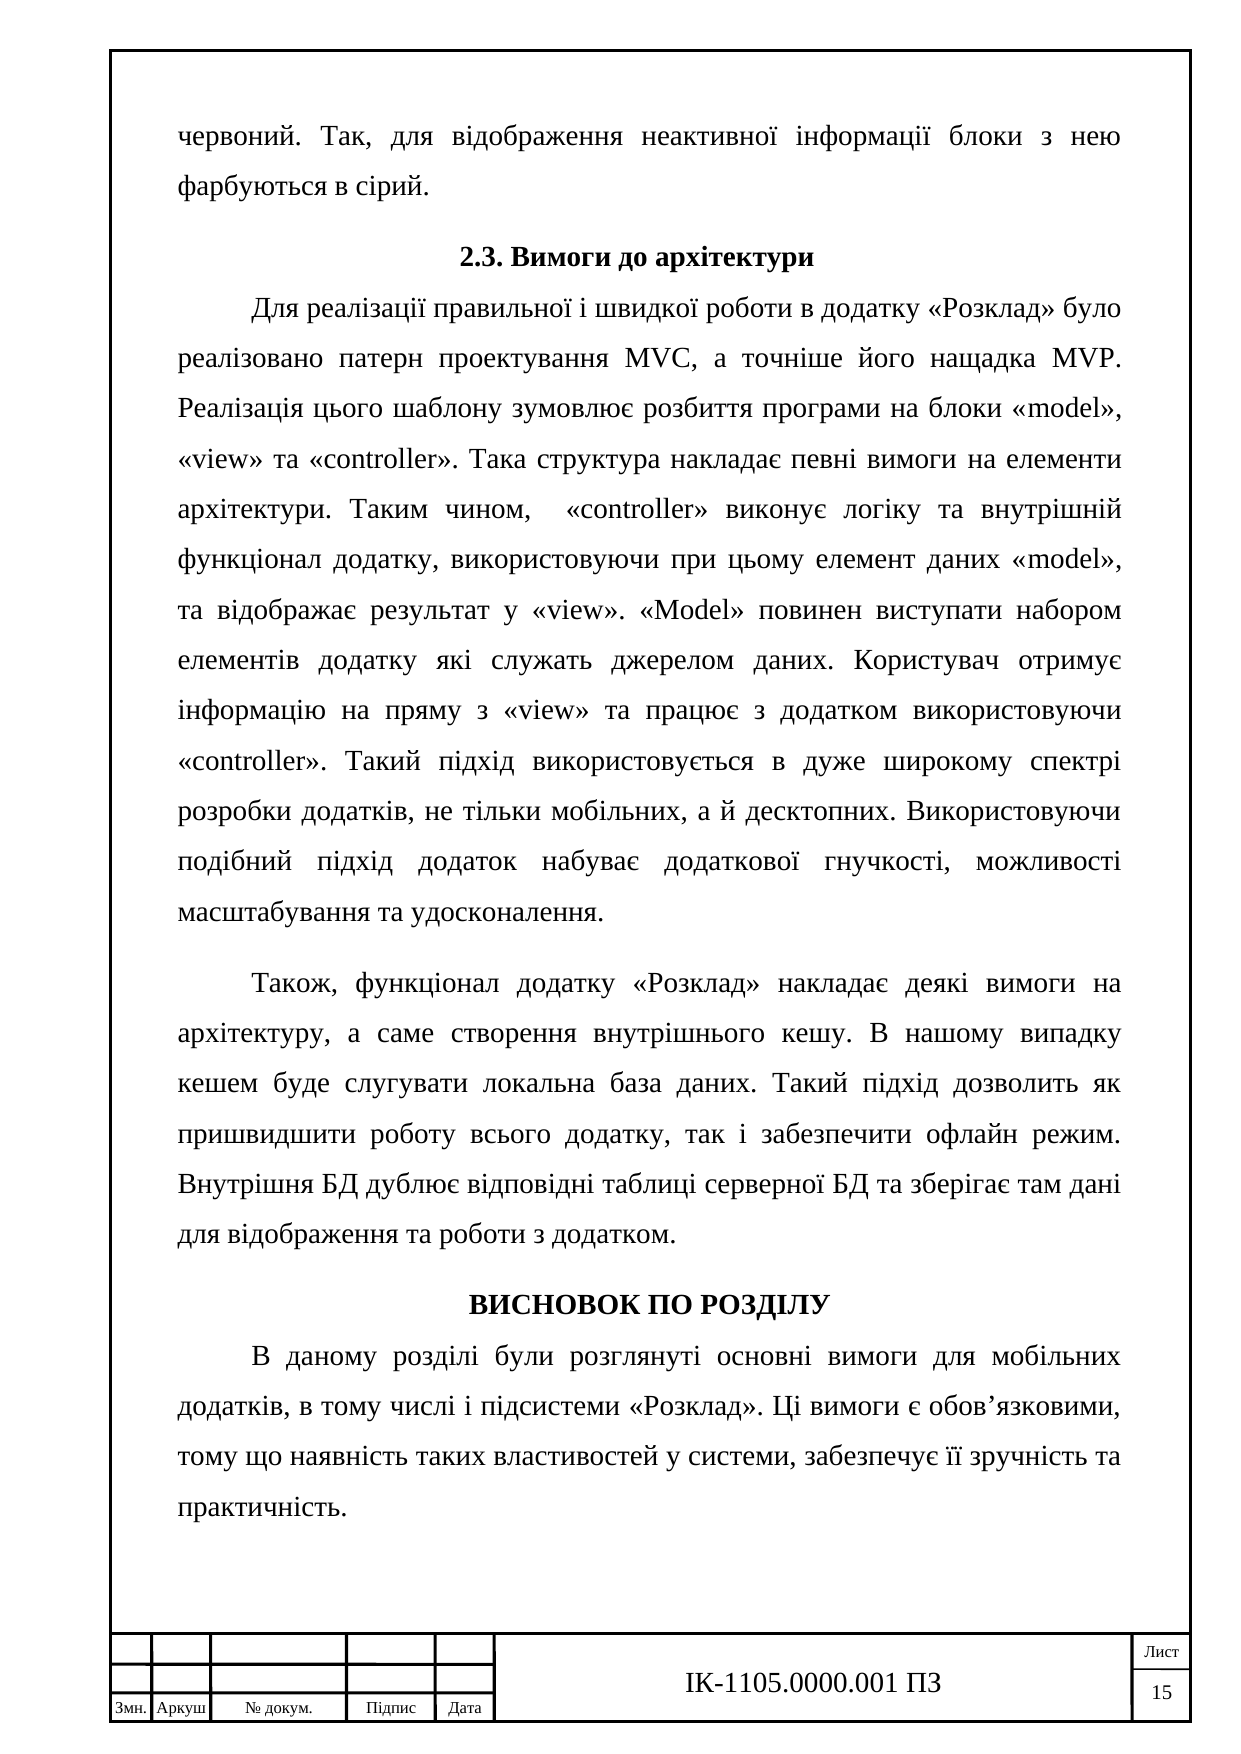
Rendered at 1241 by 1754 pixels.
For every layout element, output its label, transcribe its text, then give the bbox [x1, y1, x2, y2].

subtitle Вимоги до архітектури [177, 239, 1122, 273]
subtitle ВИСНОВОК ПО РОЗДІЛУ [177, 1287, 1122, 1321]
text Для реалізації правильної і швидкої роботи в додатку «Розклад» було реалізовано патерн проектування MVC, а точніше його нащадка MVP. Реалізація цього шаблону зумовлює розбиття програми на блоки «model», «view» та «controller». Така структура накладає певні вимоги на елементи архітектури. Таким чином, «controller» виконує логіку та внутрішній функціонал додатку, використовуючи при цьому елемент даних «model», та відображає результат у «view». «Model» повинен виступати набором елементів додатку які служать джерелом даних. Користувач отримує інформацію на пряму з «view» та працює з додатком використовуючи «controller». Такий підхід використовується в дуже широкому спектрі розробки додатків, не тільки мобільних, а й десктопних. Використовуючи подібний підхід додаток набуває додаткової гнучкості, можливості масштабування та удосконалення. [177, 290, 1122, 927]
text В даному розділі були розглянуті основні вимоги для мобільних додатків, в тому числі і підсистеми «Розклад». Ці вимоги є обов’язковими, тому що наявність таких властивостей у системи, забезпечує її зручність та практичність. [177, 1338, 1122, 1522]
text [177, 118, 1122, 202]
text Також, функціонал додатку «Розклад» накладає деякі вимоги на архітектуру, а саме створення внутрішнього кешу. В нашому випадку кешем буде слугувати локальна база даних. Такий підхід дозволить як пришвидшити роботу всього додатку, так і забезпечити офлайн режим. Внутрішня БД дублює відповідні таблиці серверної БД та зберігає там дані для відображення та роботи з додатком. [177, 965, 1122, 1250]
